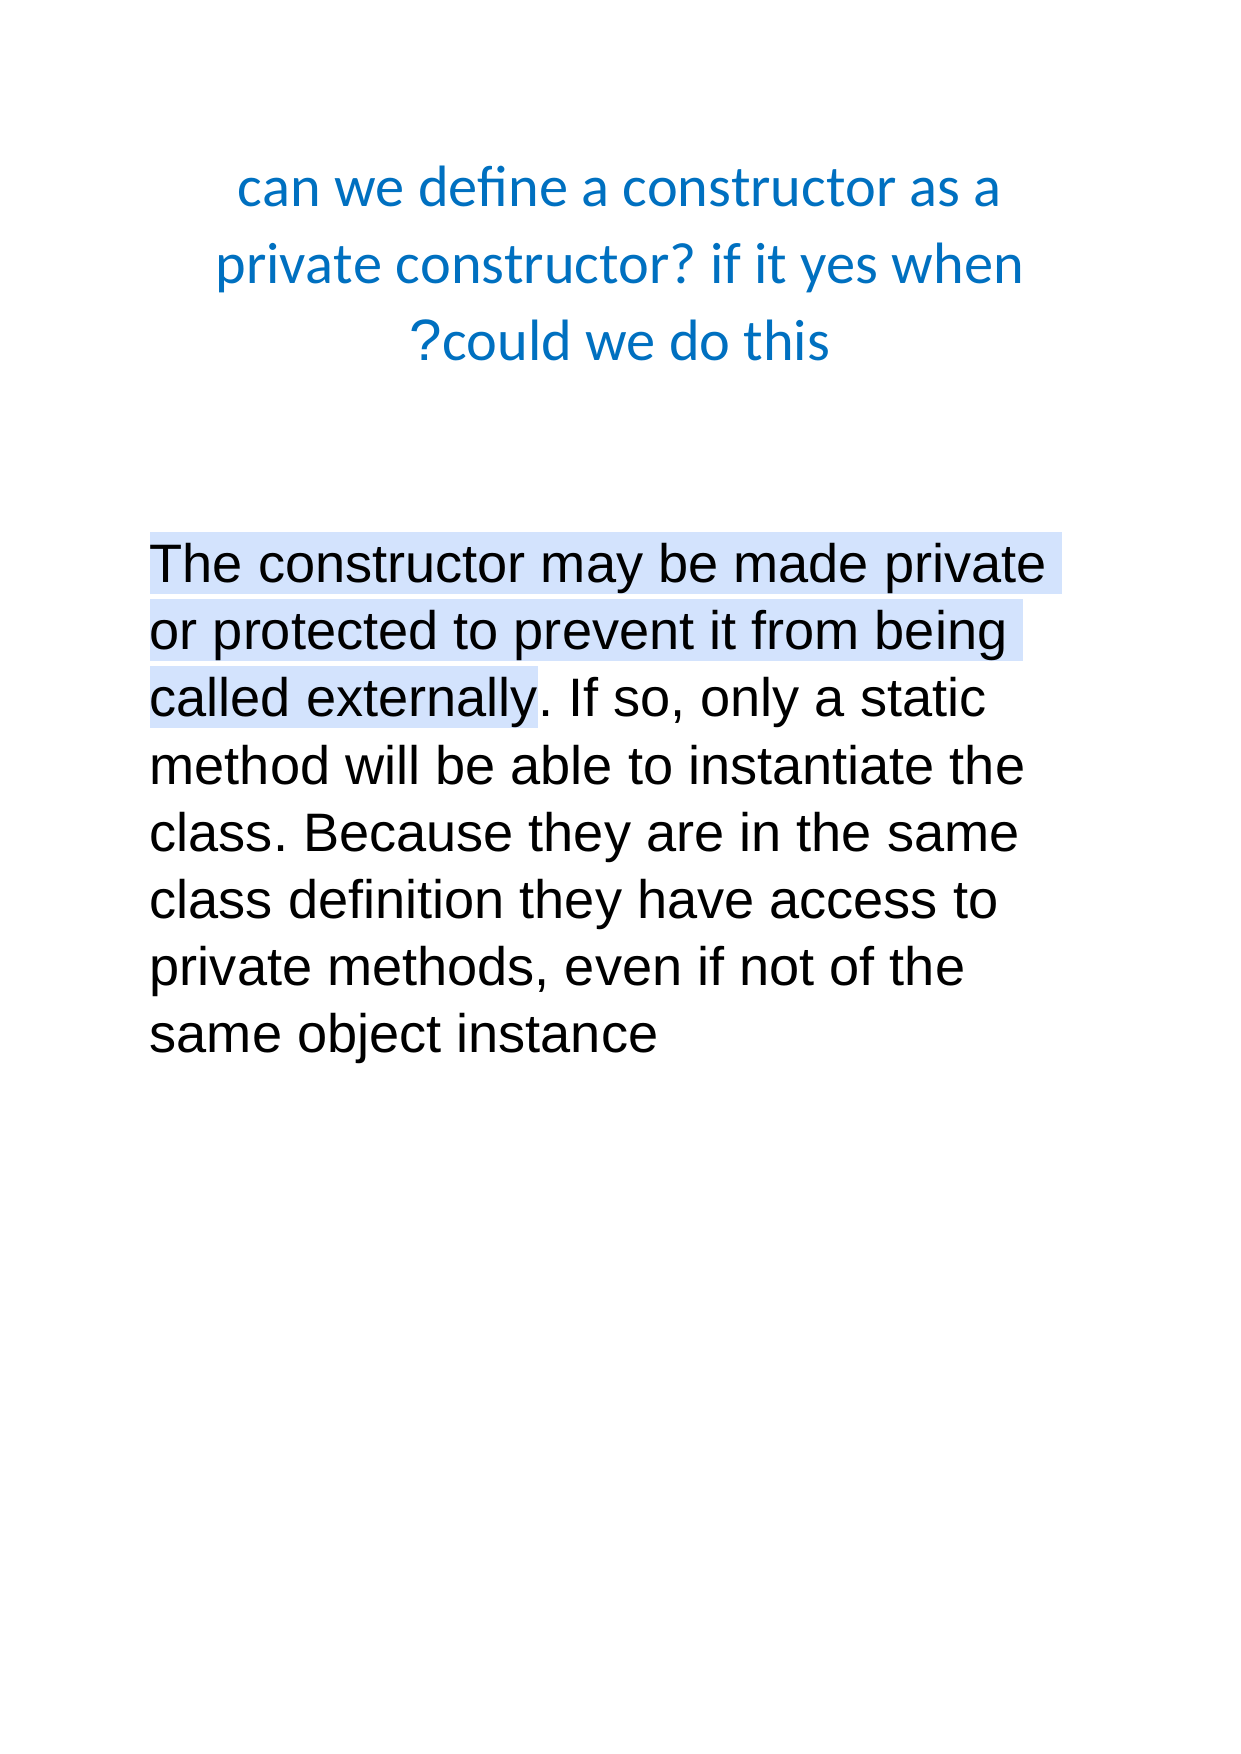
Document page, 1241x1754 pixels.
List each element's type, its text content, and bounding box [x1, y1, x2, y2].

text can we define a constructor as a private constructor? if it yes when could we do this? [150, 150, 1090, 375]
text The constructor may be made private or protected to prevent it from being called externally. If so, only a static method will be able to instantiate the class. Because they are in the same class definition they have access to private methods, even if not of the same object instance [150, 491, 1090, 1064]
